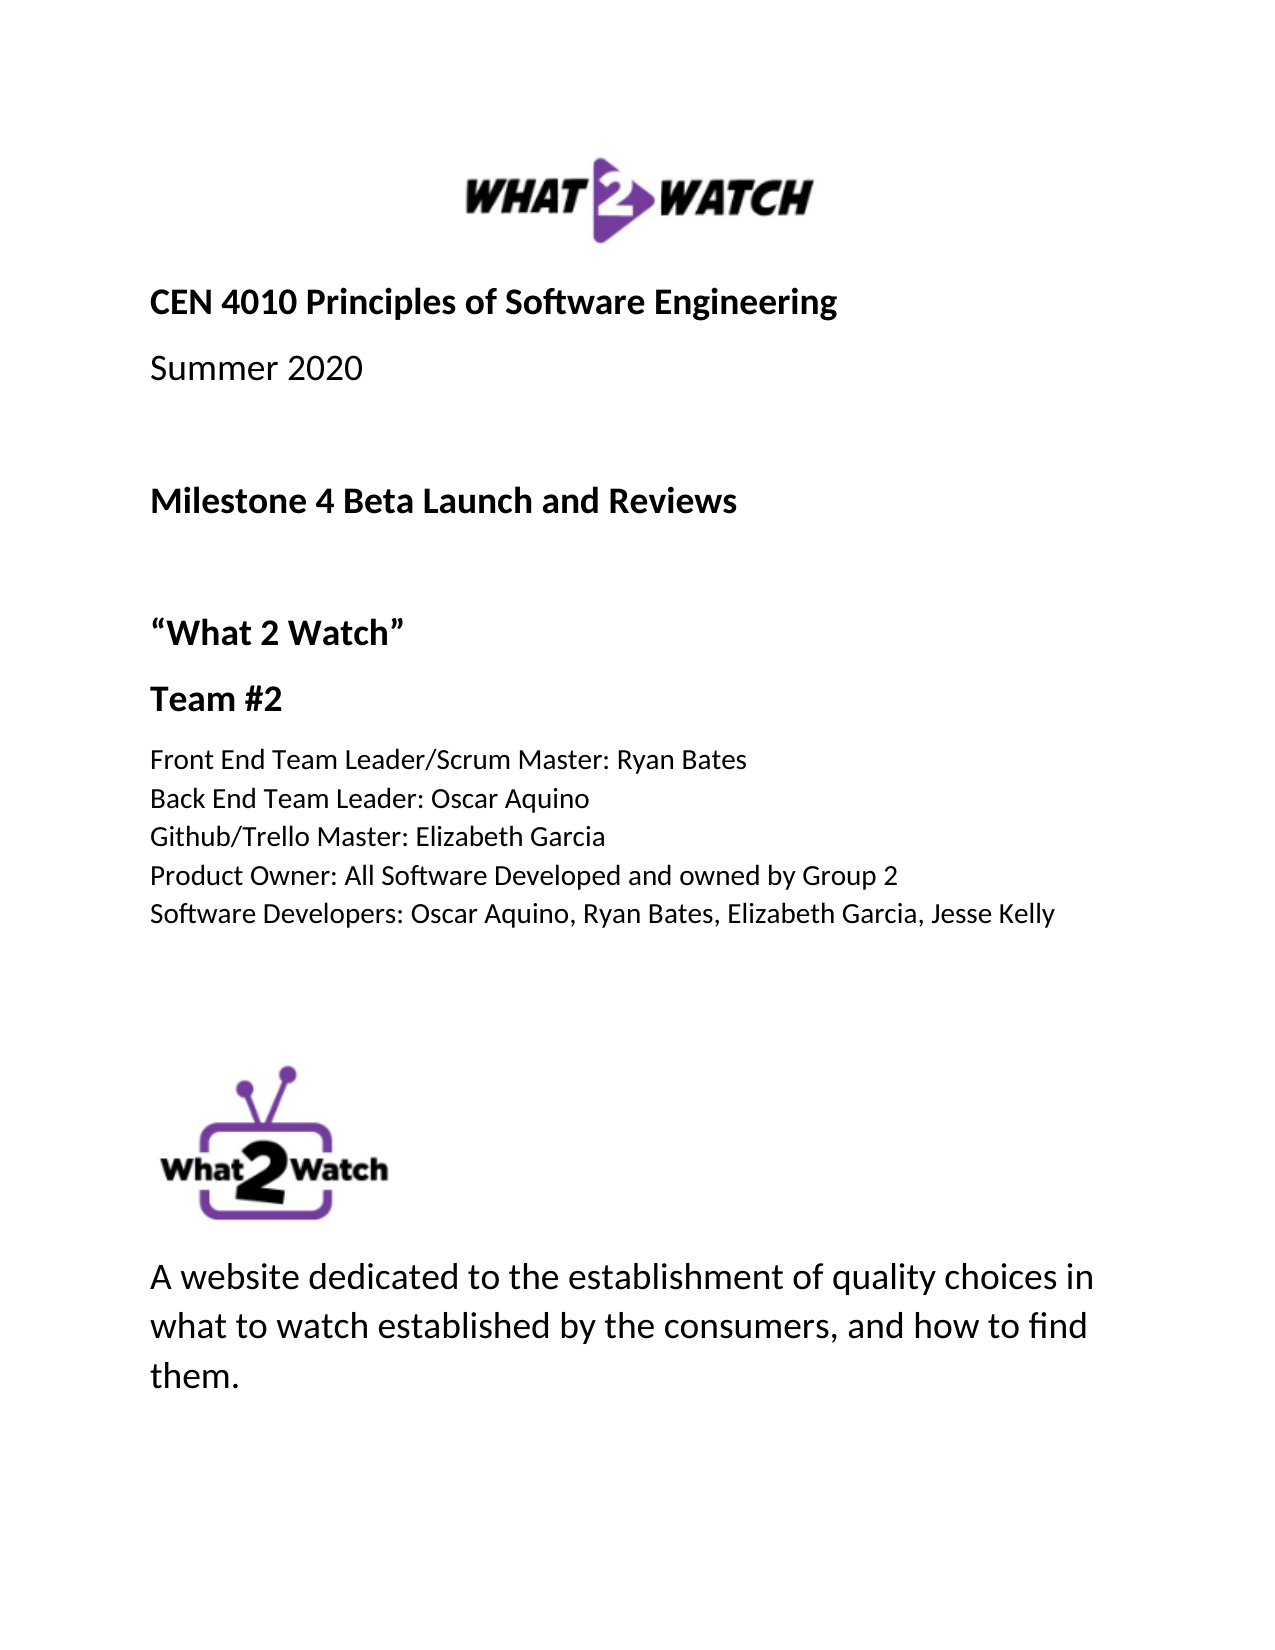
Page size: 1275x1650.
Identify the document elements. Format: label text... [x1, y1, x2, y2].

text CEN 4010 Principles of Software Engineering [150, 278, 1125, 324]
picture [450, 150, 826, 260]
text Summer 2020 [150, 344, 1125, 390]
picture [150, 1060, 400, 1234]
text “What 2 Watch” [150, 609, 1125, 655]
text Front End Team Leader/Scrum Master: Ryan Bates Back End Team Leader: Oscar Aquino Github/Trello Master: Elizabeth Garcia Product Owner: All Software Developed and owned by Group 2 Software Developers: Oscar Aquino, Ryan Bates, Elizabeth Garcia, Jesse Kelly [150, 741, 1125, 931]
text A website dedicated to the establishment of quality choices in what to watch established by the consumers, and how to find them. [150, 1253, 1125, 1397]
text Milestone 4 Beta Launch and Reviews [150, 477, 1125, 522]
text Team #2 [150, 675, 1125, 721]
